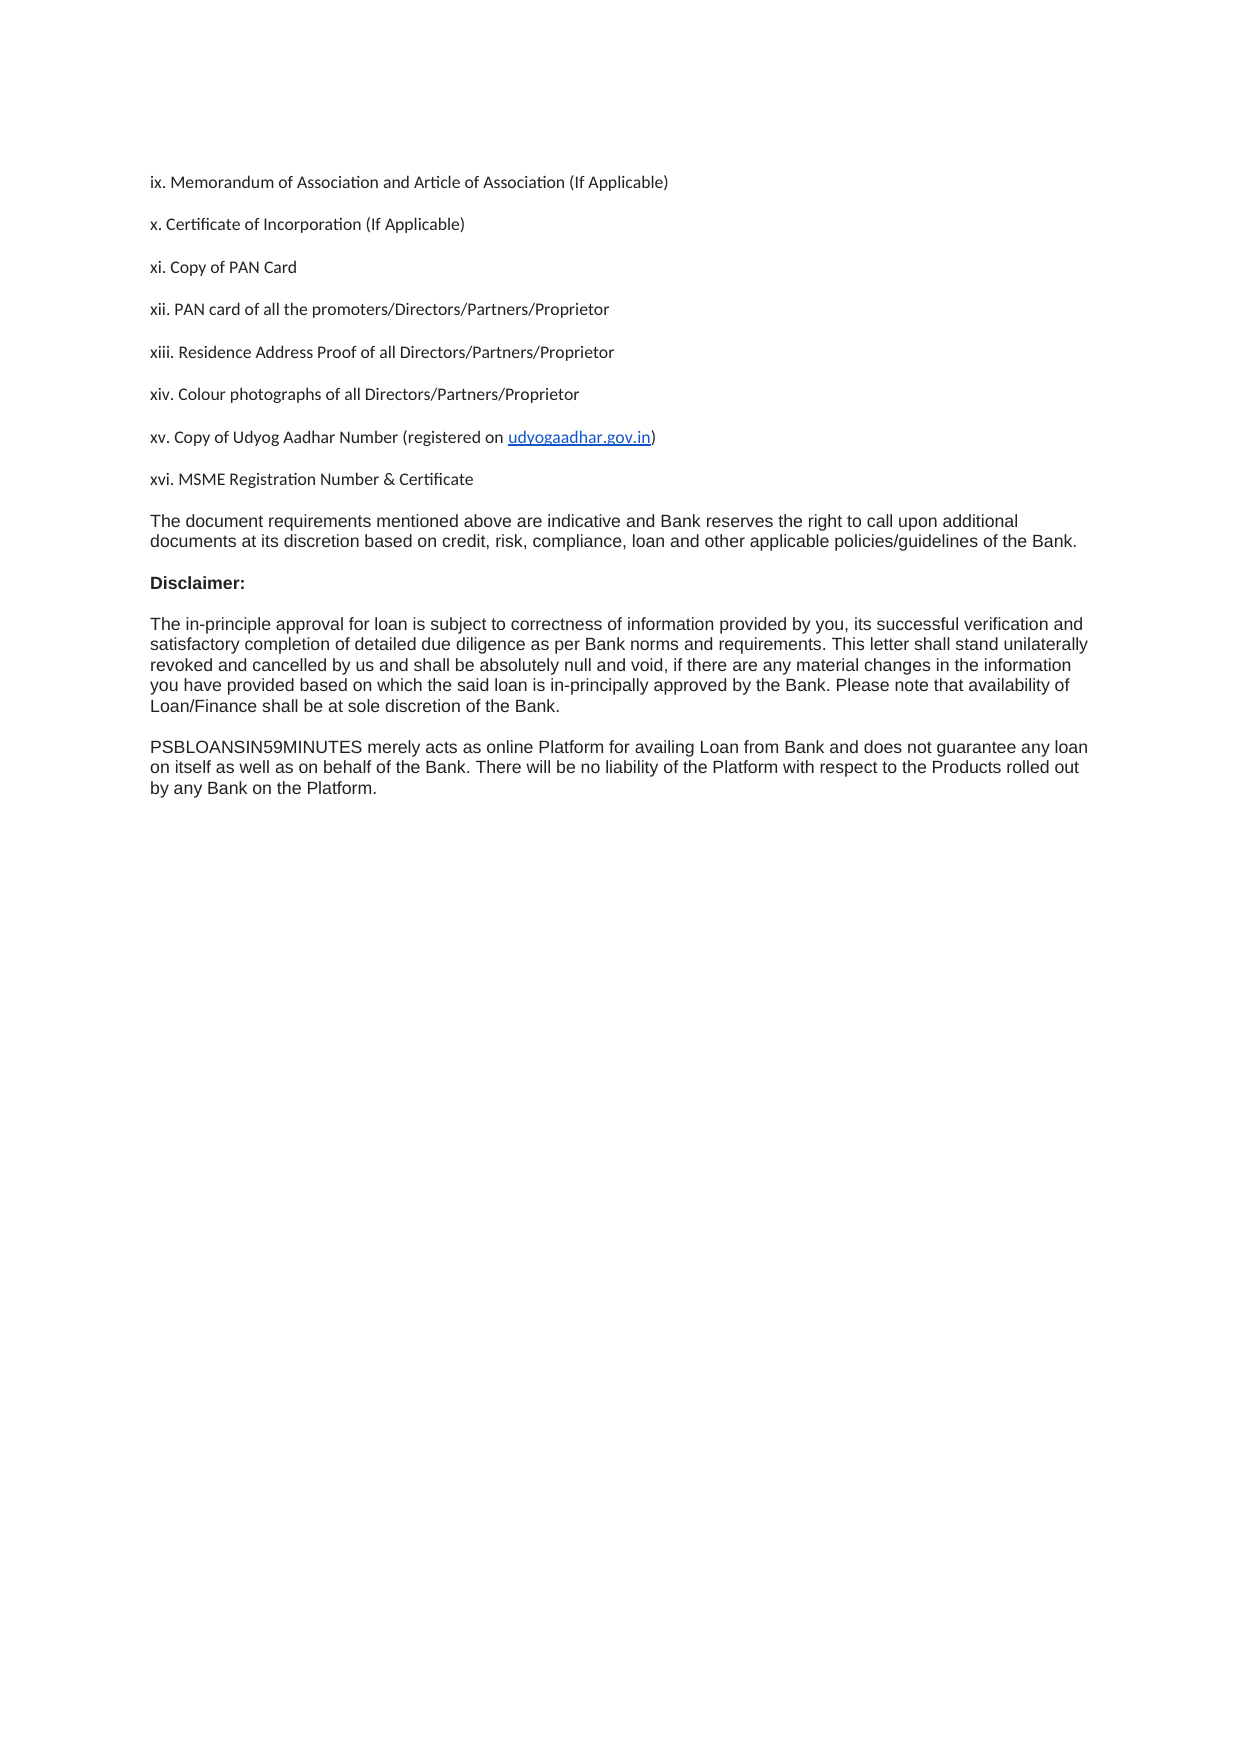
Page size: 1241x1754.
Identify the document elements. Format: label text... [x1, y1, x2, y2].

table_cell xiv. Colour photographs of all Directors/Partners/Proprietor [150, 363, 1090, 405]
table_cell xvi. MSME Registration Number & Certificate [150, 448, 1090, 490]
table_cell PSBLOANSIN59MINUTES merely acts as online Platform for availing Loan from Bank and does not guarantee any loan on itself as well as on behalf of the Bank. There will be no liability of the Platform with respect to the Products rolled out by any Bank on the Platform. [150, 716, 1090, 798]
table_cell The document requirements mentioned above are indicative and Bank reserves the right to call upon additional documents at its discretion based on credit, risk, compliance, loan and other applicable policies/guidelines of the Bank. [150, 490, 1090, 552]
table_cell ix. Memorandum of Association and Article of Association (If Applicable) [150, 150, 1090, 192]
table_cell xi. Copy of PAN Card [150, 235, 1090, 277]
table_cell xii. PAN card of all the promoters/Directors/Partners/Proprietor [150, 278, 1090, 320]
table_cell Disclaimer: [150, 552, 1090, 593]
table_cell xv. Copy of Udyog Aadhar Number (registered on udyogaadhar.gov.in) [150, 405, 1090, 447]
table_cell x. Certificate of Incorporation (If Applicable) [150, 193, 1090, 235]
table_cell xiii. Residence Address Proof of all Directors/Partners/Proprietor [150, 320, 1090, 362]
table_cell The in-principle approval for loan is subject to correctness of information provided by you, its successful verification and satisfactory completion of detailed due diligence as per Bank norms and requirements. This letter shall stand unilaterally revoked and cancelled by us and shall be absolutely null and void, if there are any material changes in the information you have provided based on which the said loan is in-principally approved by the Bank. Please note that availability of Loan/Finance shall be at sole discretion of the Bank. [150, 593, 1090, 716]
